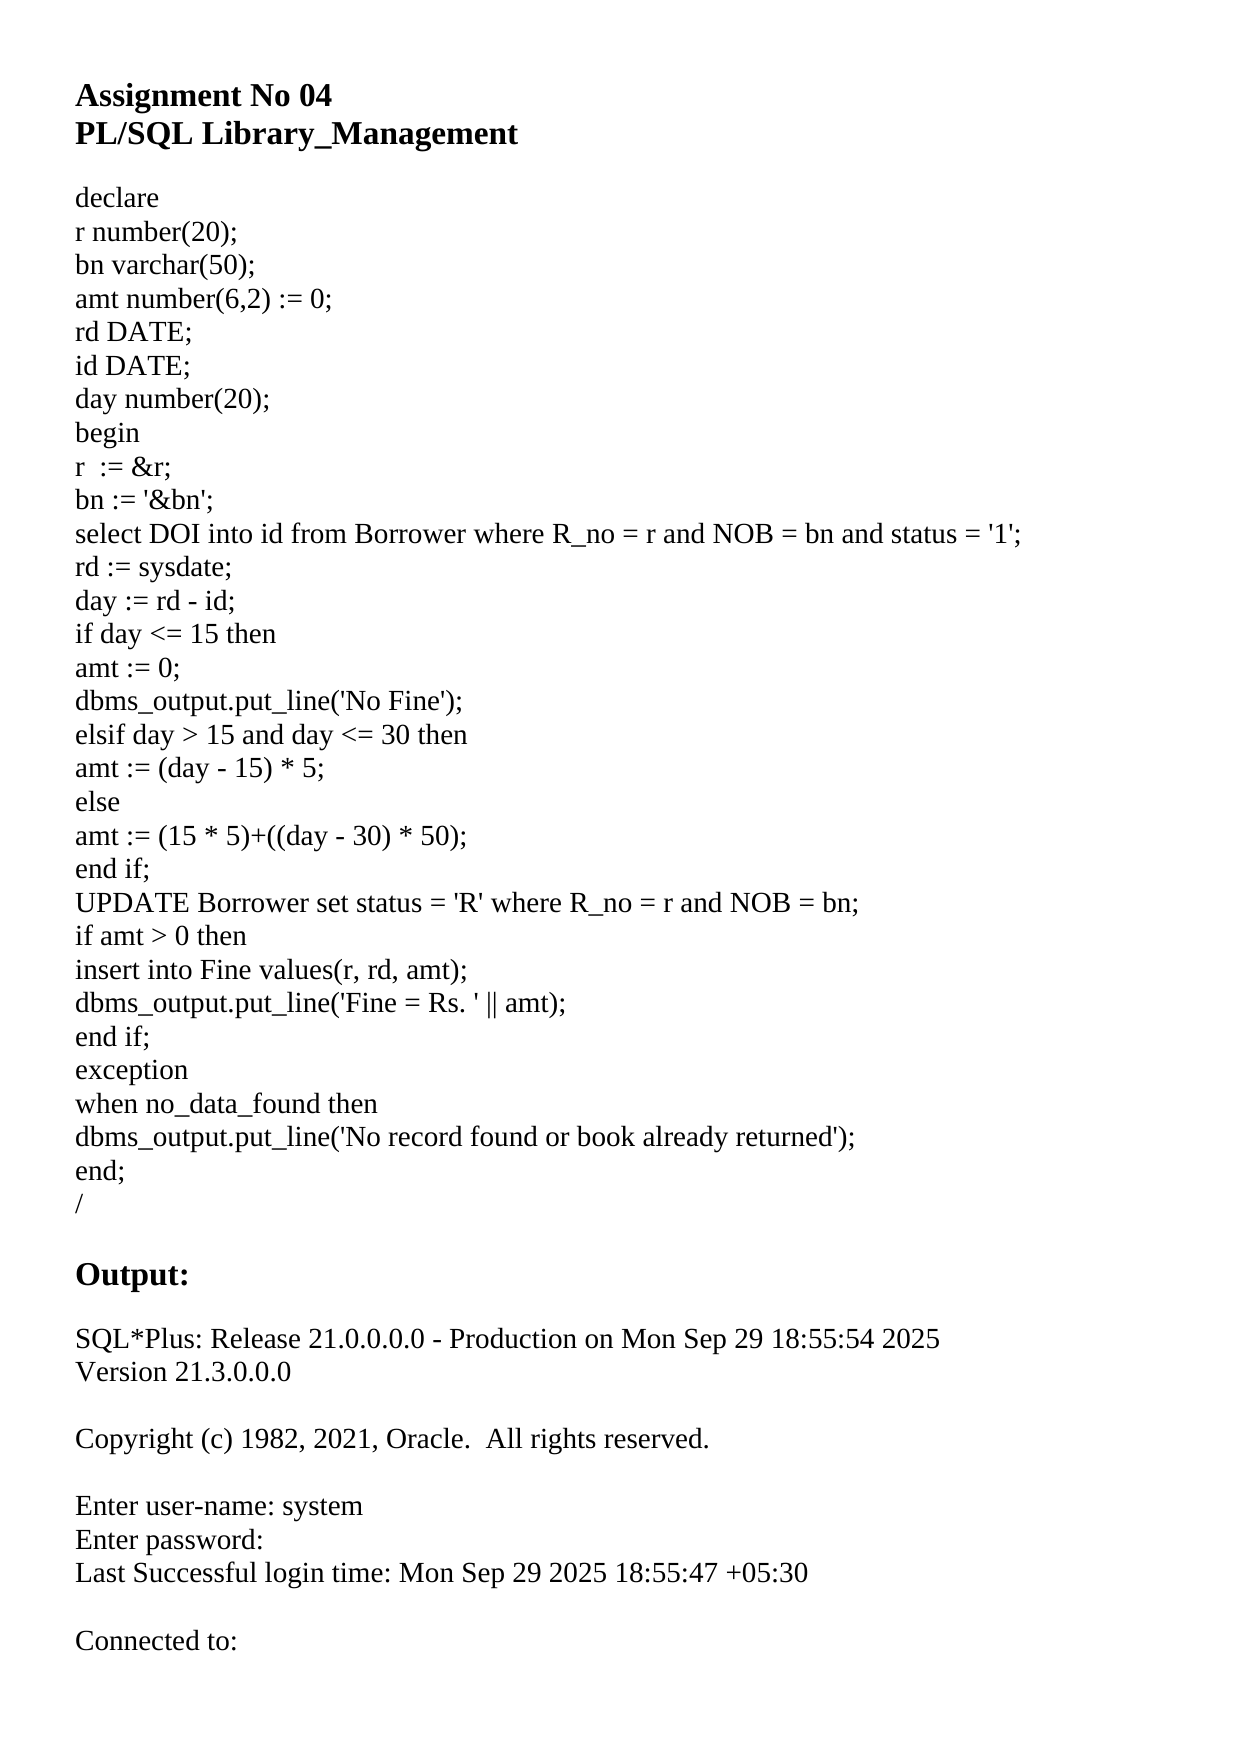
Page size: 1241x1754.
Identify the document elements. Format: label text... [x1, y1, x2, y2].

text / [75, 1187, 1165, 1220]
text exception [75, 1052, 1165, 1086]
text elsif day > 15 and day <= 30 then [75, 717, 1165, 751]
text Connected to: [75, 1623, 1165, 1656]
text amt := (day - 15) * 5; [75, 751, 1165, 784]
text r := &r; [75, 449, 1165, 482]
text id DATE; [75, 348, 1165, 382]
text end if; [75, 851, 1165, 885]
text Assignment No 04 [75, 75, 1165, 113]
text else [75, 784, 1165, 818]
text amt := 0; [75, 650, 1165, 683]
text day number(20); [75, 382, 1165, 415]
text Last Successful login time: Mon Sep 29 2025 18:55:47 +05:30 [75, 1556, 1165, 1589]
text Copyright (c) 1982, 2021, Oracle. All rights reserved. [75, 1421, 1165, 1455]
text Output: [75, 1254, 1165, 1292]
text amt number(6,2) := 0; [75, 281, 1165, 314]
text rd DATE; [75, 314, 1165, 348]
text end; [75, 1153, 1165, 1187]
text r number(20); [75, 214, 1165, 247]
text UPDATE Borrower set status = 'R' where R_no = r and NOB = bn; [75, 885, 1165, 918]
text Version 21.3.0.0.0 [75, 1354, 1165, 1388]
text insert into Fine values(r, rd, amt); [75, 952, 1165, 985]
text amt := (15 * 5)+((day - 30) * 50); [75, 818, 1165, 851]
text Enter user-name: system [75, 1488, 1165, 1522]
text if day <= 15 then [75, 616, 1165, 650]
text dbms_output.put_line('Fine = Rs. ' || amt); [75, 985, 1165, 1019]
text dbms_output.put_line('No Fine'); [75, 683, 1165, 717]
text PL/SQL Library_Management declare [75, 113, 1165, 214]
text SQL*Plus: Release 21.0.0.0.0 - Production on Mon Sep 29 18:55:54 2025 [75, 1321, 1165, 1354]
text select DOI into id from Borrower where R_no = r and NOB = bn and status = '1'; [75, 516, 1165, 549]
text dbms_output.put_line('No record found or book already returned'); [75, 1119, 1165, 1153]
text when no_data_found then [75, 1086, 1165, 1119]
text Enter password: [75, 1522, 1165, 1556]
text bn := '&bn'; [75, 482, 1165, 516]
text day := rd - id; [75, 583, 1165, 616]
text if amt > 0 then [75, 918, 1165, 952]
text end if; [75, 1019, 1165, 1052]
text bn varchar(50); [75, 247, 1165, 281]
text begin [75, 415, 1165, 449]
text rd := sysdate; [75, 549, 1165, 583]
